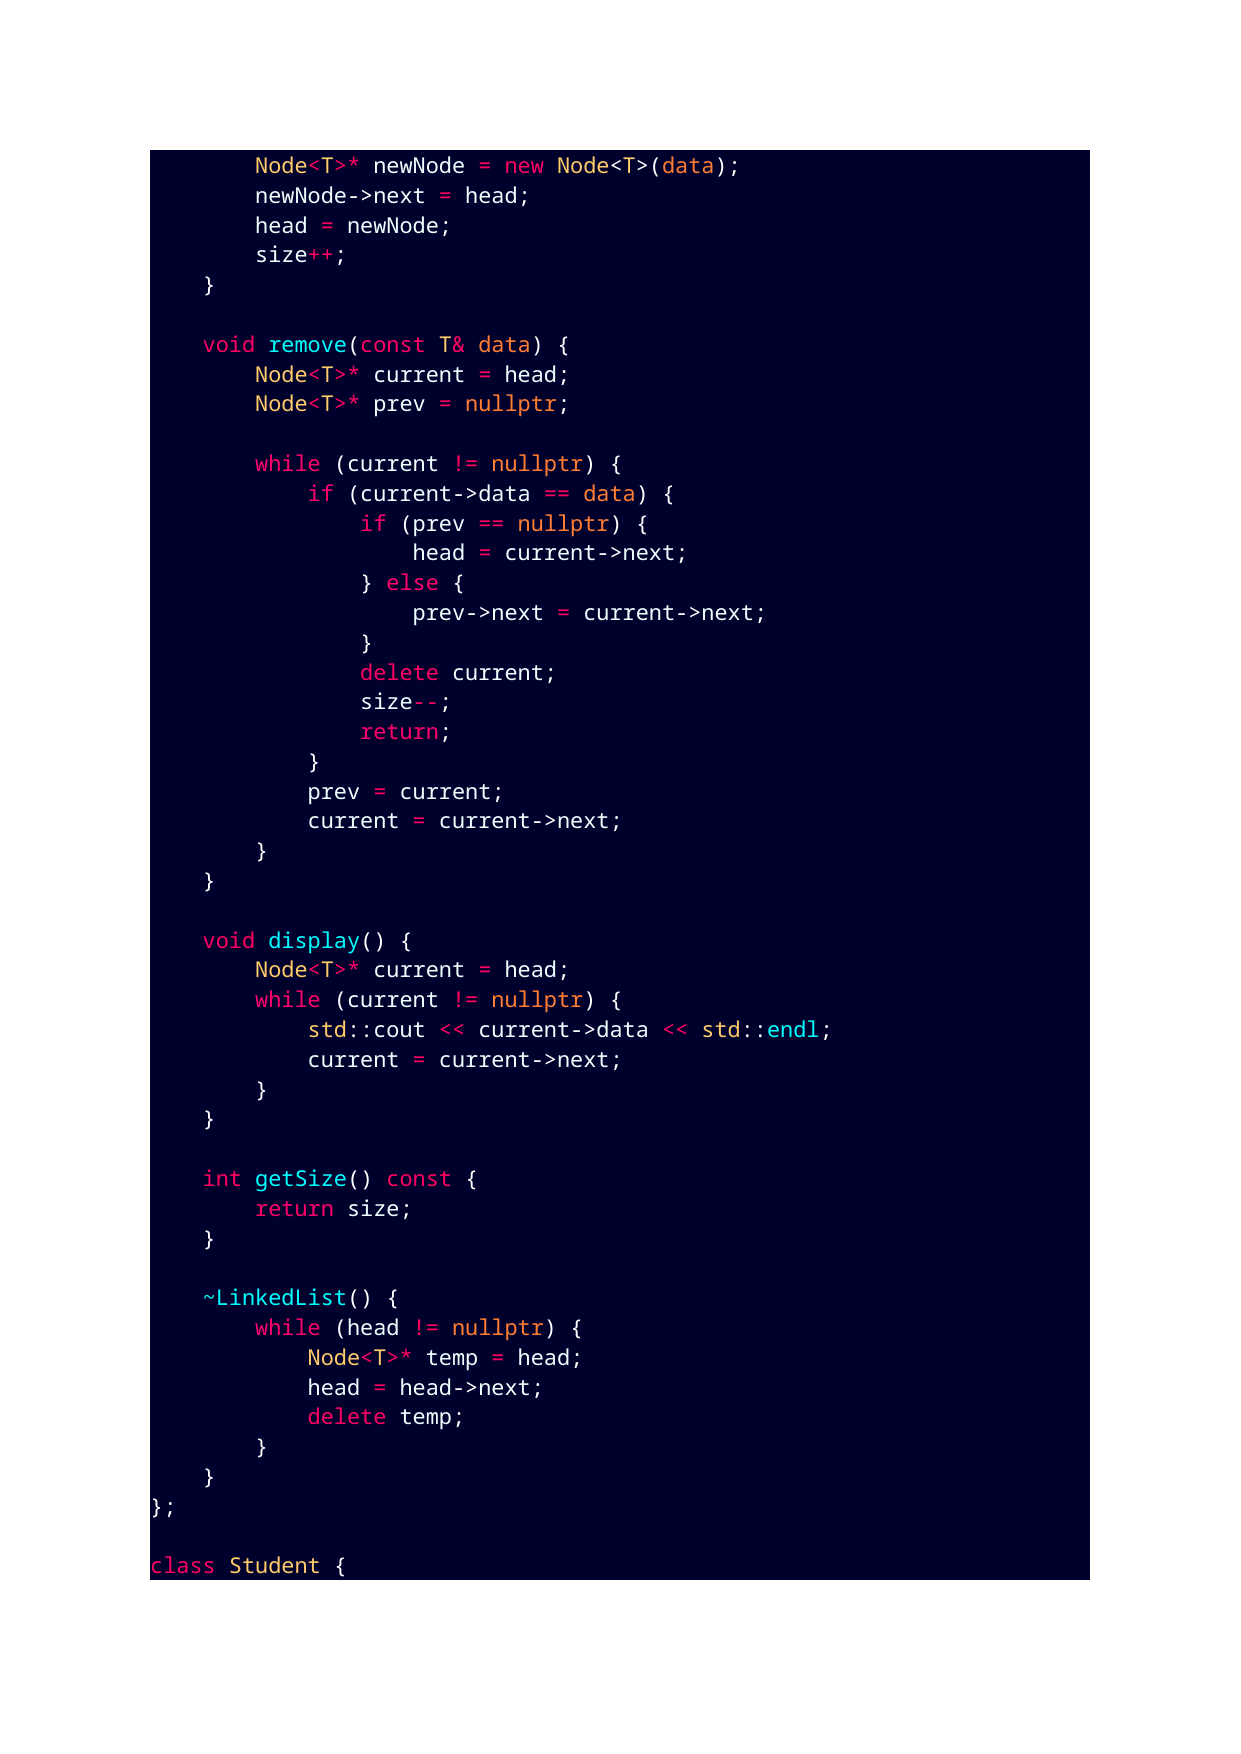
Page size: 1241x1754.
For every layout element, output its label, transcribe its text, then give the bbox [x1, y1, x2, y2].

text } [150, 1431, 1090, 1461]
text } [150, 269, 1090, 299]
text ~LinkedList() { [150, 1282, 1090, 1312]
text } [150, 1103, 1090, 1133]
text Node<T>* current = head; [150, 358, 1090, 388]
text size++; [150, 239, 1090, 269]
text } else { [150, 567, 1090, 597]
text } [150, 835, 1090, 865]
text prev = current; [150, 776, 1090, 805]
text head = head->next; [150, 1371, 1090, 1401]
text void display() { [150, 924, 1090, 954]
text std::cout << current->data << std::endl; [150, 1014, 1090, 1044]
text head = newNode; [150, 209, 1090, 239]
text if (prev == nullptr) { [150, 507, 1090, 537]
text } [150, 1461, 1090, 1491]
text delete current; [150, 656, 1090, 686]
text }; [150, 1491, 1090, 1520]
text while (current != nullptr) { [150, 984, 1090, 1014]
text size--; [150, 686, 1090, 716]
text newNode->next = head; [150, 180, 1090, 209]
text Node<T>* temp = head; [150, 1342, 1090, 1371]
text } [150, 1222, 1090, 1252]
text Node<T>* prev = nullptr; [150, 388, 1090, 418]
text while (head != nullptr) { [150, 1312, 1090, 1342]
text } [150, 865, 1090, 895]
text Node<T>* newNode = new Node<T>(data); [150, 150, 1090, 180]
text current = current->next; [150, 1044, 1090, 1073]
text } [150, 746, 1090, 776]
text Node<T>* current = head; [150, 954, 1090, 984]
text head = current->next; [150, 537, 1090, 567]
text return size; [150, 1193, 1090, 1222]
text if (current->data == data) { [150, 478, 1090, 507]
text while (current != nullptr) { [150, 448, 1090, 478]
text } [150, 1073, 1090, 1103]
text class Student { [150, 1550, 1090, 1580]
text void remove(const T& data) { [150, 329, 1090, 358]
text prev->next = current->next; [150, 597, 1090, 627]
text int getSize() const { [150, 1163, 1090, 1193]
text return; [150, 716, 1090, 746]
text } [150, 627, 1090, 656]
text current = current->next; [150, 805, 1090, 835]
text delete temp; [150, 1401, 1090, 1431]
